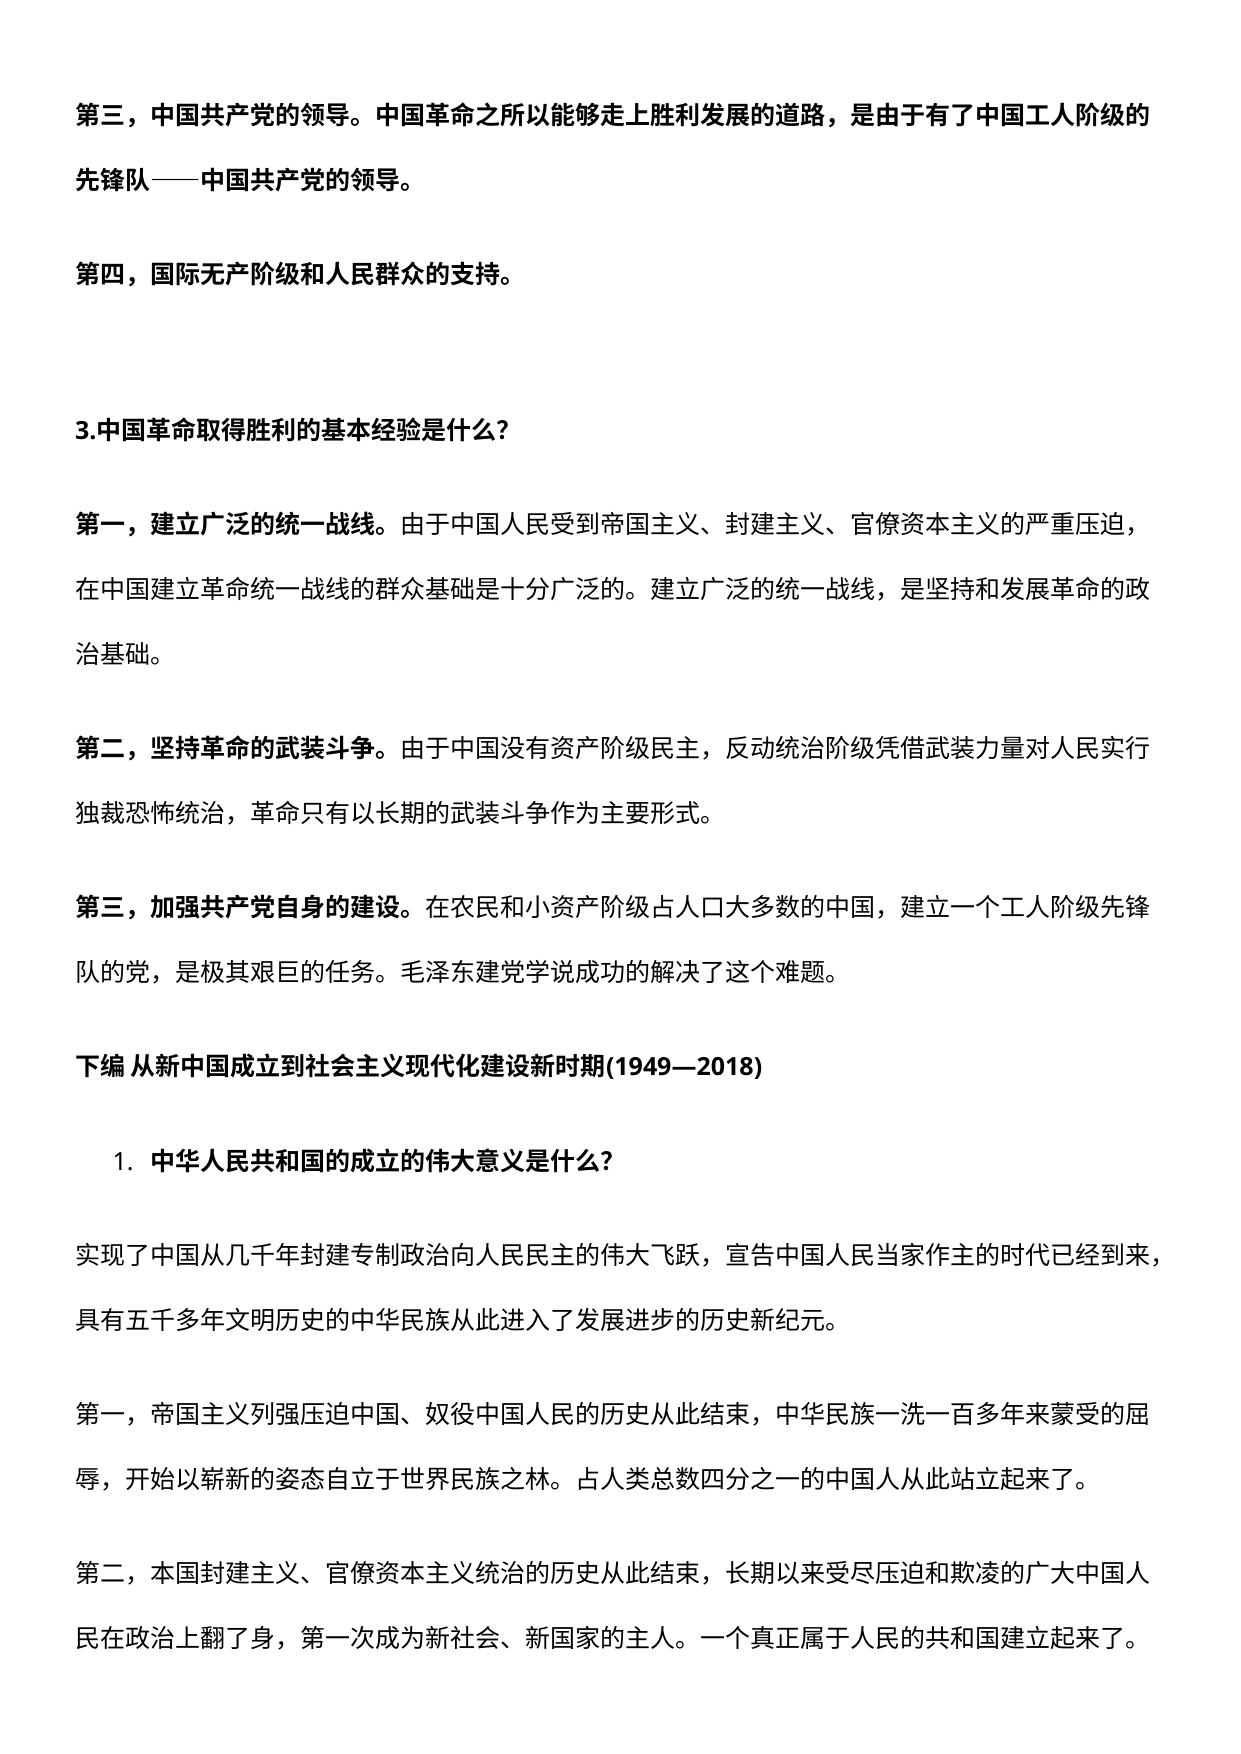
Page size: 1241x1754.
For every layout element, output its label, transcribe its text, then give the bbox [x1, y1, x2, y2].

text 下编 从新中国成立到社会主义现代化建设新时期(1949—2018) [75, 1032, 1165, 1097]
text 第二，本国封建主义、官僚资本主义统治的历史从此结束，长期以来受尽压迫和欺凌的广大中国人民在政治上翻了身，第一次成为新社会、新国家的主人。一个真正属于人民的共和国建立起来了。 [75, 1539, 1165, 1669]
text 第三，加强共产党自身的建设。在农民和小资产阶级占人口大多数的中国，建立一个工人阶级先锋队的党，是极其艰巨的任务。毛泽东建党学说成功的解决了这个难题。 [75, 873, 1165, 1003]
text 3.中国革命取得胜利的基本经验是什么？ [75, 396, 1165, 461]
text 第二，坚持革命的武装斗争。由于中国没有资产阶级民主，反动统治阶级凭借武装力量对人民实行独裁恐怖统治，革命只有以长期的武装斗争作为主要形式。 [75, 714, 1165, 844]
text 第三，中国共产党的领导。中国革命之所以能够走上胜利发展的道路，是由于有了中国工人阶级的先锋队——中国共产党的领导。 [75, 81, 1165, 211]
text 第四，国际无产阶级和人民群众的支持。 [75, 240, 1165, 305]
text 第一，建立广泛的统一战线。由于中国人民受到帝国主义、封建主义、官僚资本主义的严重压迫，在中国建立革命统一战线的群众基础是十分广泛的。建立广泛的统一战线，是坚持和发展革命的政治基础。 [75, 490, 1165, 685]
list 中华人民共和国的成立的伟大意义是什么？ [112, 1127, 1165, 1192]
text 实现了中国从几千年封建专制政治向人民民主的伟大飞跃，宣告中国人民当家作主的时代已经到来，具有五千多年文明历史的中华民族从此进入了发展进步的历史新纪元。 [75, 1221, 1165, 1351]
text 第一，帝国主义列强压迫中国、奴役中国人民的历史从此结束，中华民族一洗一百多年来蒙受的屈辱，开始以崭新的姿态自立于世界民族之林。占人类总数四分之一的中国人从此站立起来了。 [75, 1380, 1165, 1510]
